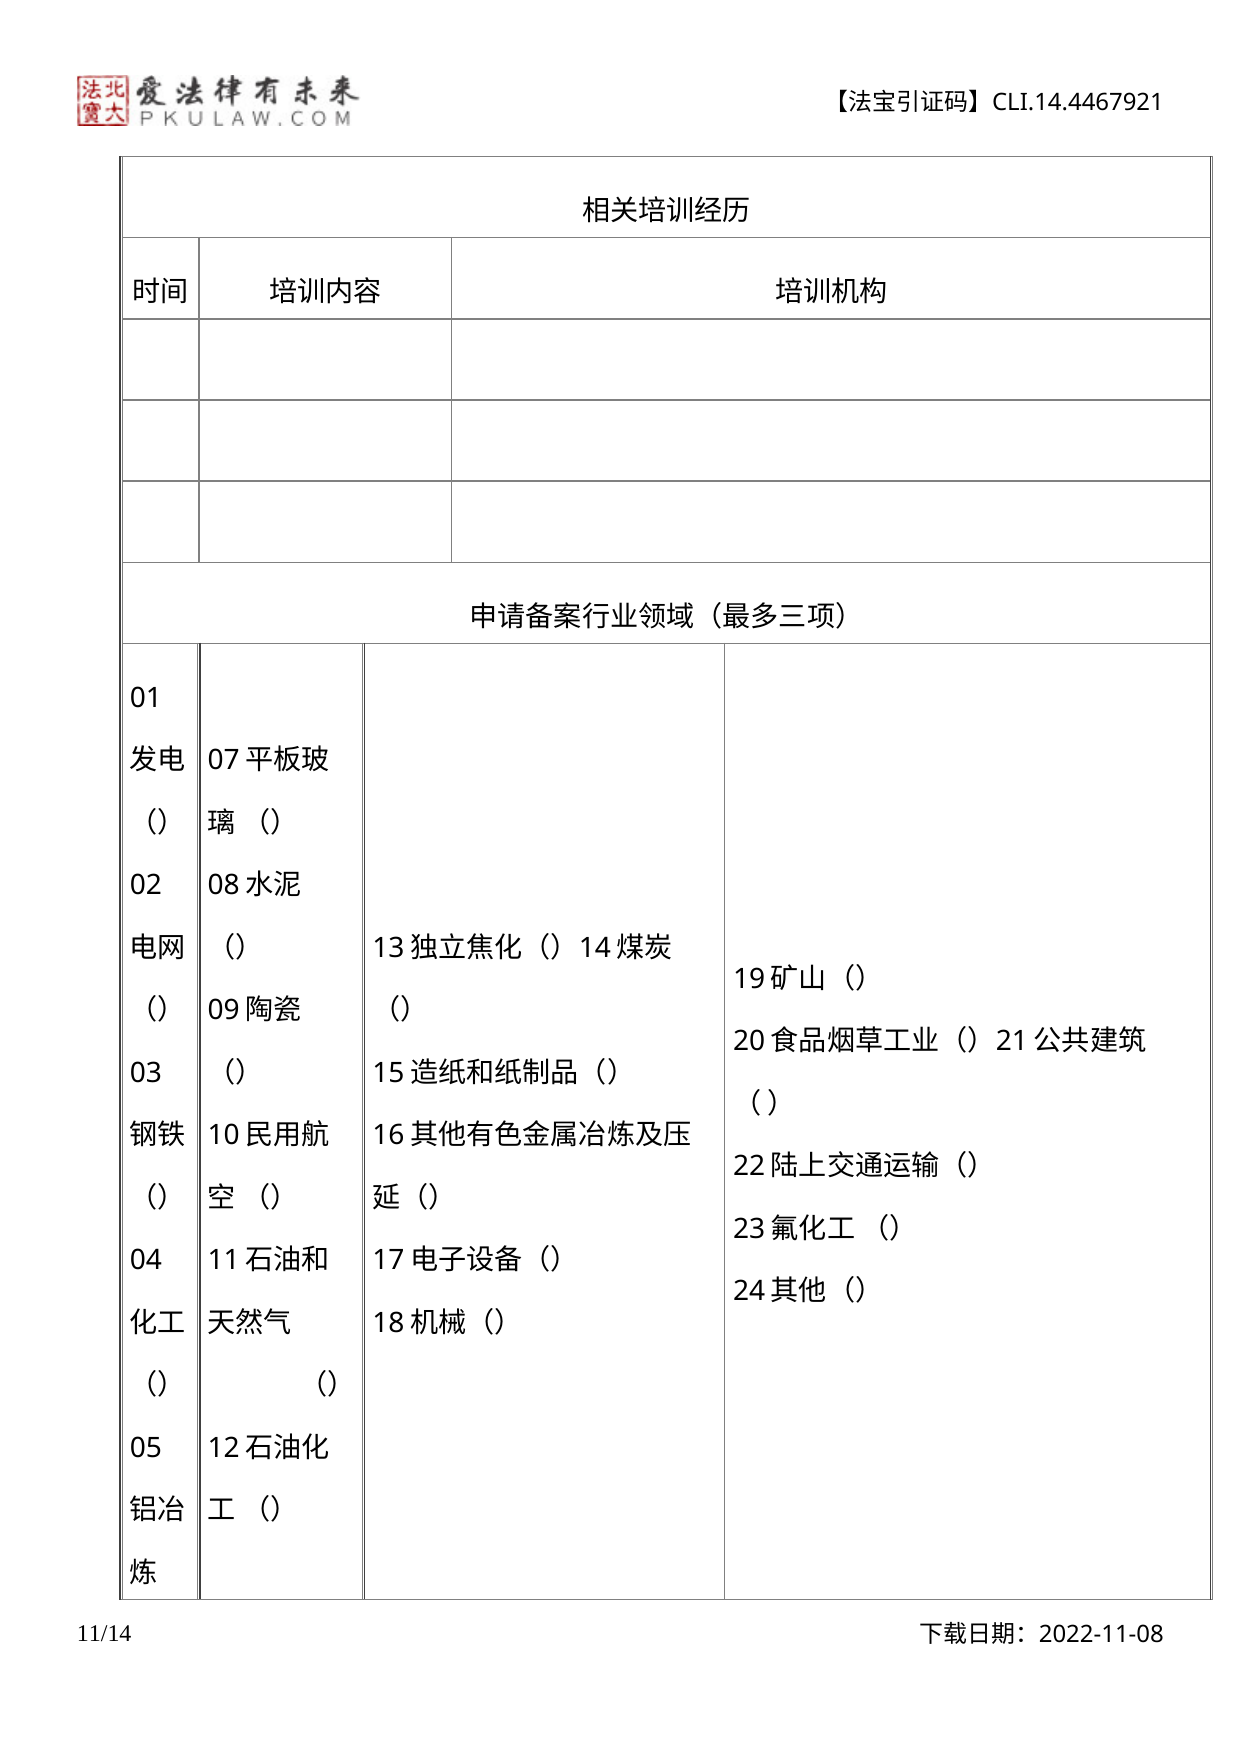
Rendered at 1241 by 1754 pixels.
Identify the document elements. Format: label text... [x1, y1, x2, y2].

table_cell [200, 320, 451, 399]
picture [76, 75, 361, 126]
table_cell [200, 401, 451, 480]
table_cell 相关培训经历 [123, 157, 1210, 237]
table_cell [201, 644, 362, 1599]
table_cell [452, 320, 1210, 399]
table_cell [200, 482, 451, 561]
table_cell [123, 320, 198, 399]
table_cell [725, 644, 1210, 1599]
table_cell [123, 401, 198, 480]
table_cell [123, 482, 198, 561]
table_cell 时间 [123, 238, 198, 318]
table_cell [452, 401, 1210, 480]
table_cell [452, 482, 1210, 561]
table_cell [123, 644, 197, 1599]
table_cell 培训内容 [200, 238, 451, 318]
table_cell 培训机构 [452, 238, 1210, 318]
table_cell 申请备案行业领域（最多三项） [123, 563, 1210, 643]
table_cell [365, 644, 724, 1599]
